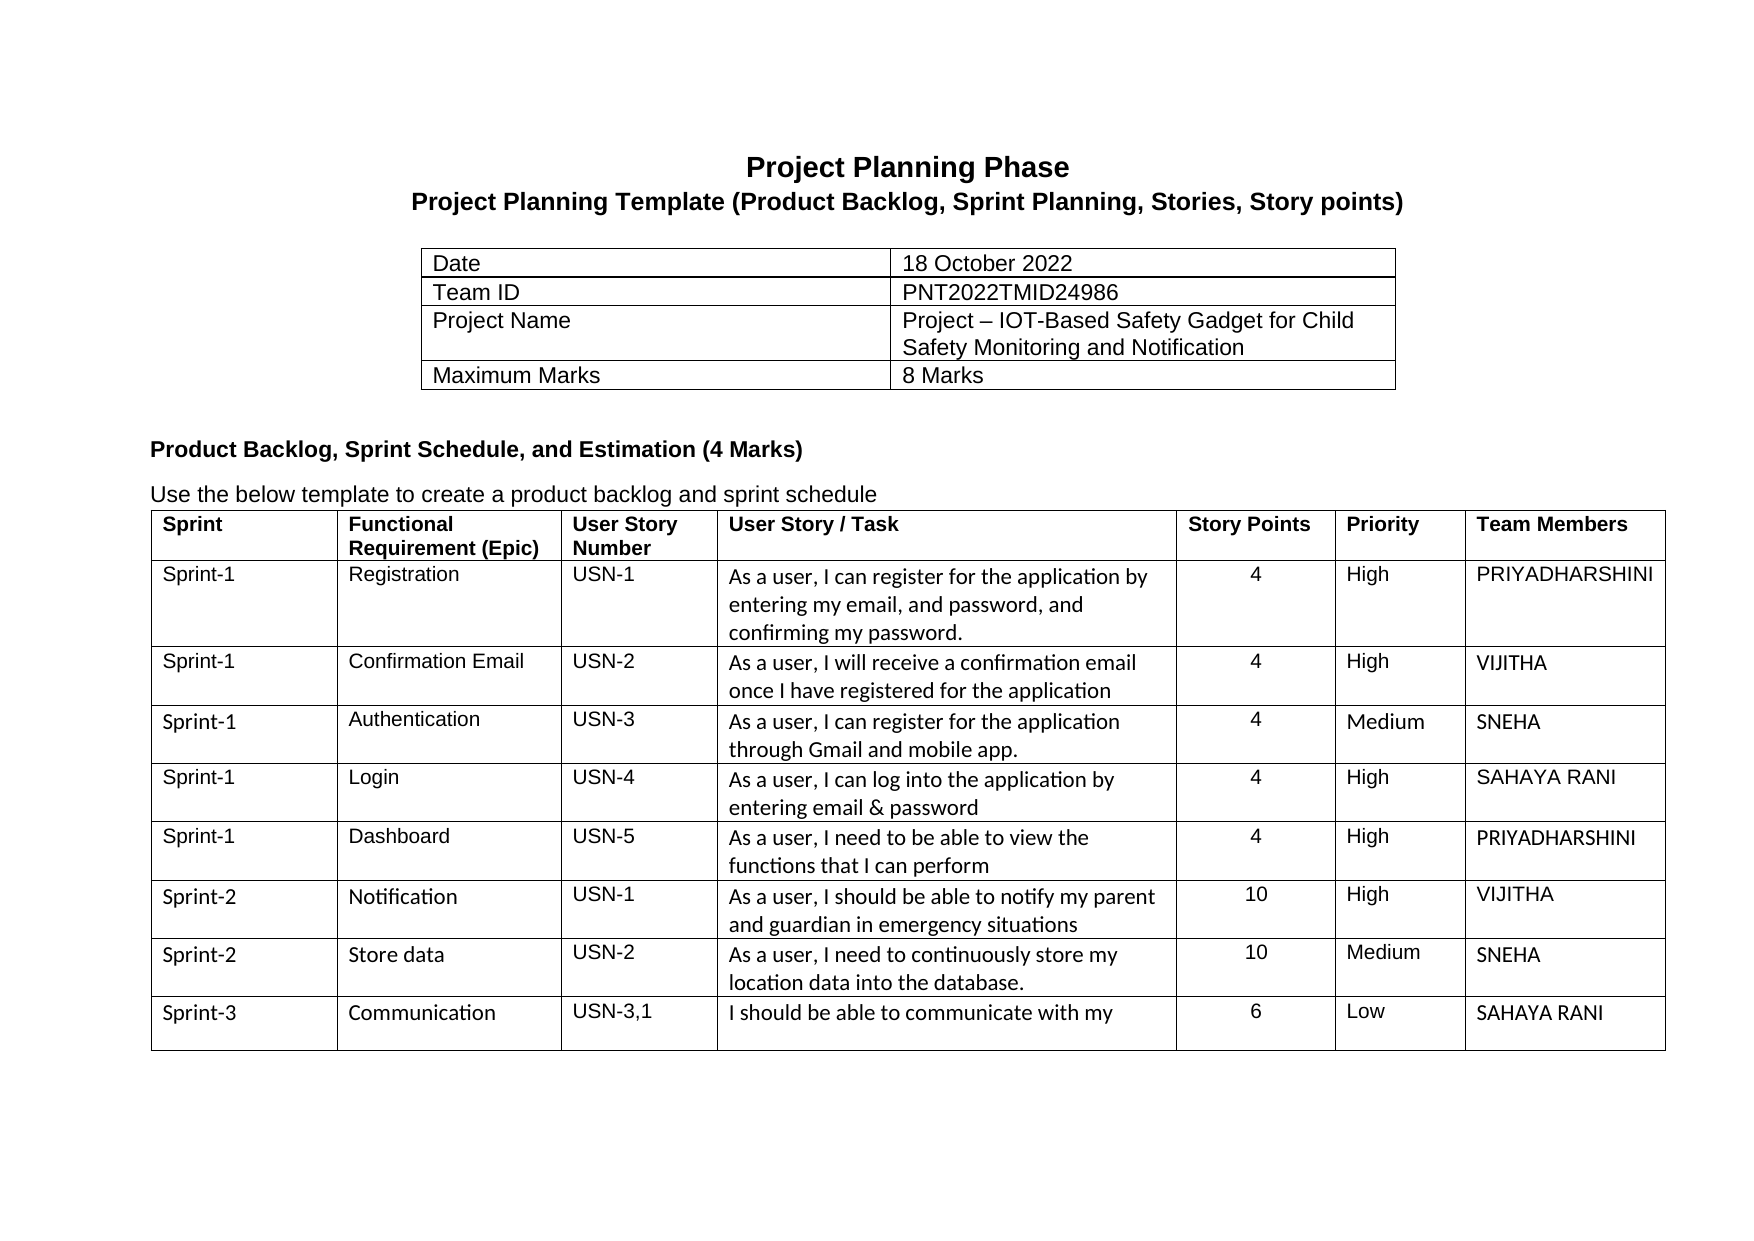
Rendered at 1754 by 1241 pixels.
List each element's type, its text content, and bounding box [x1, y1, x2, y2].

table_cell SNEHA [1466, 939, 1665, 996]
table_cell As a user, I need to be able to view the functions that I can perform [718, 822, 1176, 879]
table_cell High [1336, 647, 1465, 704]
table_cell As a user, I should be able to notify my parent and guardian in emergency situations [718, 881, 1176, 938]
table_cell Sprint-2 [152, 939, 337, 996]
table_cell VIJITHA [1466, 647, 1665, 704]
table_cell High [1336, 561, 1465, 646]
table_cell Sprint-1 [152, 764, 337, 821]
table_cell Low [1336, 997, 1465, 1050]
table_header Functional Requirement (Epic) [338, 511, 561, 560]
table_cell VIJITHA [1466, 881, 1665, 938]
table_cell USN-2 [562, 647, 717, 704]
table_cell Dashboard [338, 822, 561, 879]
table_cell Project – IOT-Based Safety Gadget for Child Safety Monitoring and Notification [891, 306, 1395, 360]
table_cell USN-3,1 [562, 997, 717, 1050]
table_cell As a user, I can log into the application by entering email & password [718, 764, 1176, 821]
table_cell PRIYADHARSHINI [1466, 822, 1665, 879]
table_cell SAHAYA RANI [1466, 997, 1665, 1050]
table_cell Communication [338, 997, 561, 1050]
table_cell PRIYADHARSHINI [1466, 561, 1665, 646]
table_cell Login [338, 764, 561, 821]
table_cell Medium [1336, 706, 1465, 763]
table_cell As a user, I need to continuously store my location data into the database. [718, 939, 1176, 996]
text Project Planning Phase [411, 151, 1404, 184]
table_cell PNT2022TMID24986 [891, 278, 1395, 305]
table_cell High [1336, 764, 1465, 821]
table_cell USN-4 [562, 764, 717, 821]
table_header Sprint [152, 511, 337, 560]
table_cell 4 [1177, 647, 1335, 704]
table_cell USN-3 [562, 706, 717, 763]
table_cell Registration [338, 561, 561, 646]
table_cell Maximum Marks [422, 361, 890, 388]
table_header User Story / Task [718, 511, 1176, 560]
table_cell Sprint-1 [152, 647, 337, 704]
table_cell 4 [1177, 764, 1335, 821]
table_cell SNEHA [1466, 706, 1665, 763]
table_cell Sprint-2 [152, 881, 337, 938]
table_cell 10 [1177, 881, 1335, 938]
table_cell High [1336, 822, 1465, 879]
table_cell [718, 997, 1176, 1050]
table_cell Team ID [422, 278, 890, 305]
table_header Priority [1336, 511, 1465, 560]
table_cell Sprint-3 [152, 997, 337, 1050]
table_cell High [1336, 881, 1465, 938]
table_cell Notification [338, 881, 561, 938]
table_cell USN-5 [562, 822, 717, 879]
text Product Backlog, Sprint Schedule, and Estimation (4 Marks) [150, 436, 1404, 463]
table_cell Sprint-1 [152, 561, 337, 646]
table_cell USN-1 [562, 561, 717, 646]
table_cell As a user, I can register for the application through Gmail and mobile app. [718, 706, 1176, 763]
table_header Team Members [1466, 511, 1665, 560]
table_cell 6 [1177, 997, 1335, 1050]
table_cell SAHAYA RANI [1466, 764, 1665, 821]
table_cell As a user, I can register for the application by entering my email, and password, and confirming my password. [718, 561, 1176, 646]
table_cell 4 [1177, 561, 1335, 646]
table_cell USN-1 [562, 881, 717, 938]
table_cell USN-2 [562, 939, 717, 996]
table_header User Story Number [562, 511, 717, 560]
table_header Story Points [1177, 511, 1335, 560]
table_cell As a user, I will receive a confirmation email once I have registered for the application [718, 647, 1176, 704]
table_header 18 October 2022 [891, 249, 1395, 276]
table_cell Store data [338, 939, 561, 996]
table_cell Sprint-1 [152, 706, 337, 763]
table_cell Project Name [422, 306, 890, 360]
table_cell 10 [1177, 939, 1335, 996]
table_cell Sprint-1 [152, 822, 337, 879]
text Use the below template to create a product backlog and sprint schedule [150, 481, 1404, 508]
table_cell Confirmation Email [338, 647, 561, 704]
table_header Date [422, 249, 890, 276]
table_cell 4 [1177, 706, 1335, 763]
table_cell Authentication [338, 706, 561, 763]
text Project Planning Template (Product Backlog, Sprint Planning, Stories, Story points) [150, 187, 1404, 215]
table_cell Medium [1336, 939, 1465, 996]
table_cell 8 Marks [891, 361, 1395, 388]
table_cell 4 [1177, 822, 1335, 879]
